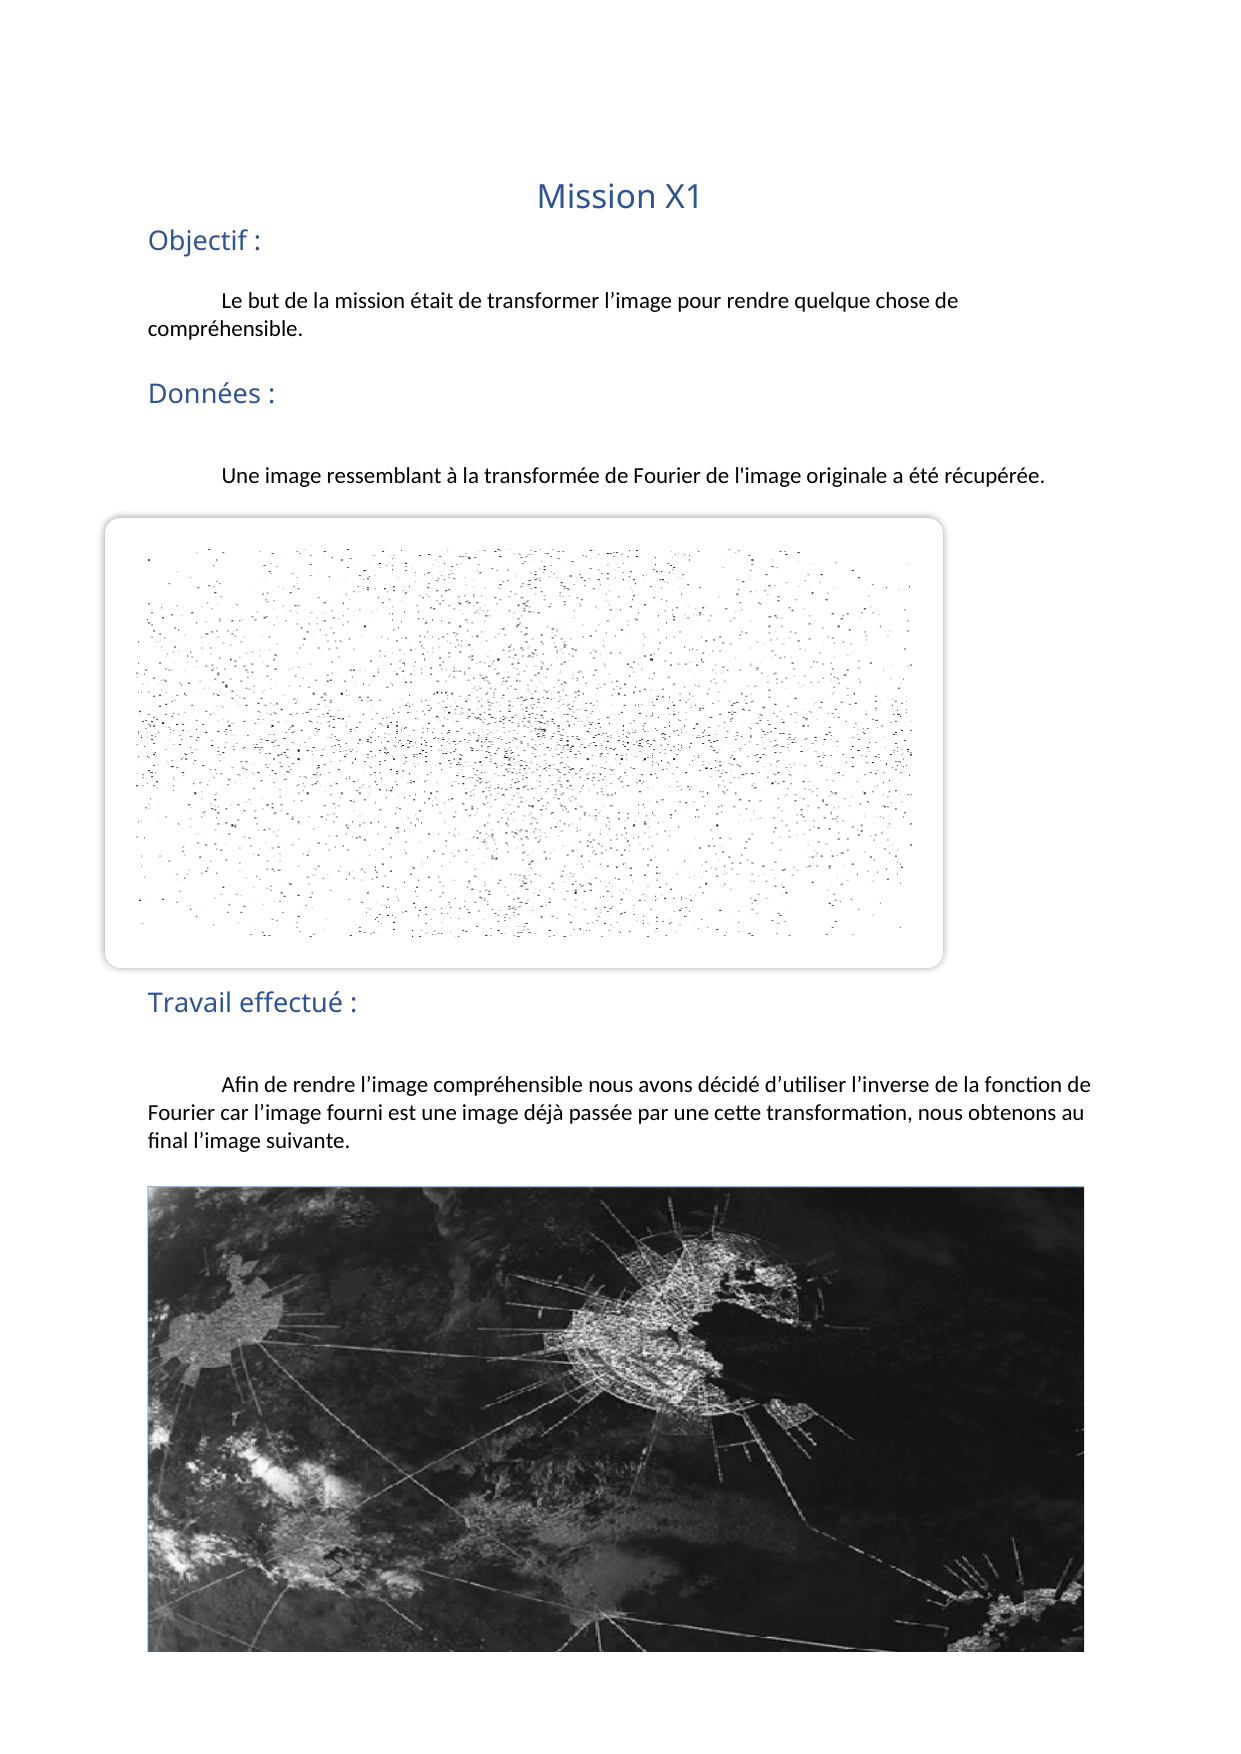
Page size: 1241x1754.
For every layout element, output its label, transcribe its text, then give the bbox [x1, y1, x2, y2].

subtitle Mission X1 [148, 173, 1093, 218]
text Objectif : [148, 222, 1093, 258]
picture [136, 549, 912, 937]
text Une image ressemblant à la transformée de Fourier de l'image originale a été récupérée. [148, 461, 1093, 489]
picture [147, 1186, 1085, 1652]
text Le but de la mission était de transformer l’image pour rendre quelque chose de compréhensible. [148, 286, 1093, 342]
text Afin de rendre l’image compréhensible nous avons décidé d’utiliser l’inverse de la fonction de Fourier car l’image fourni est une image déjà passée par une cette transformation, nous obtenons au final l’image suivante. [148, 1070, 1093, 1154]
subtitle Données : [148, 375, 1093, 412]
